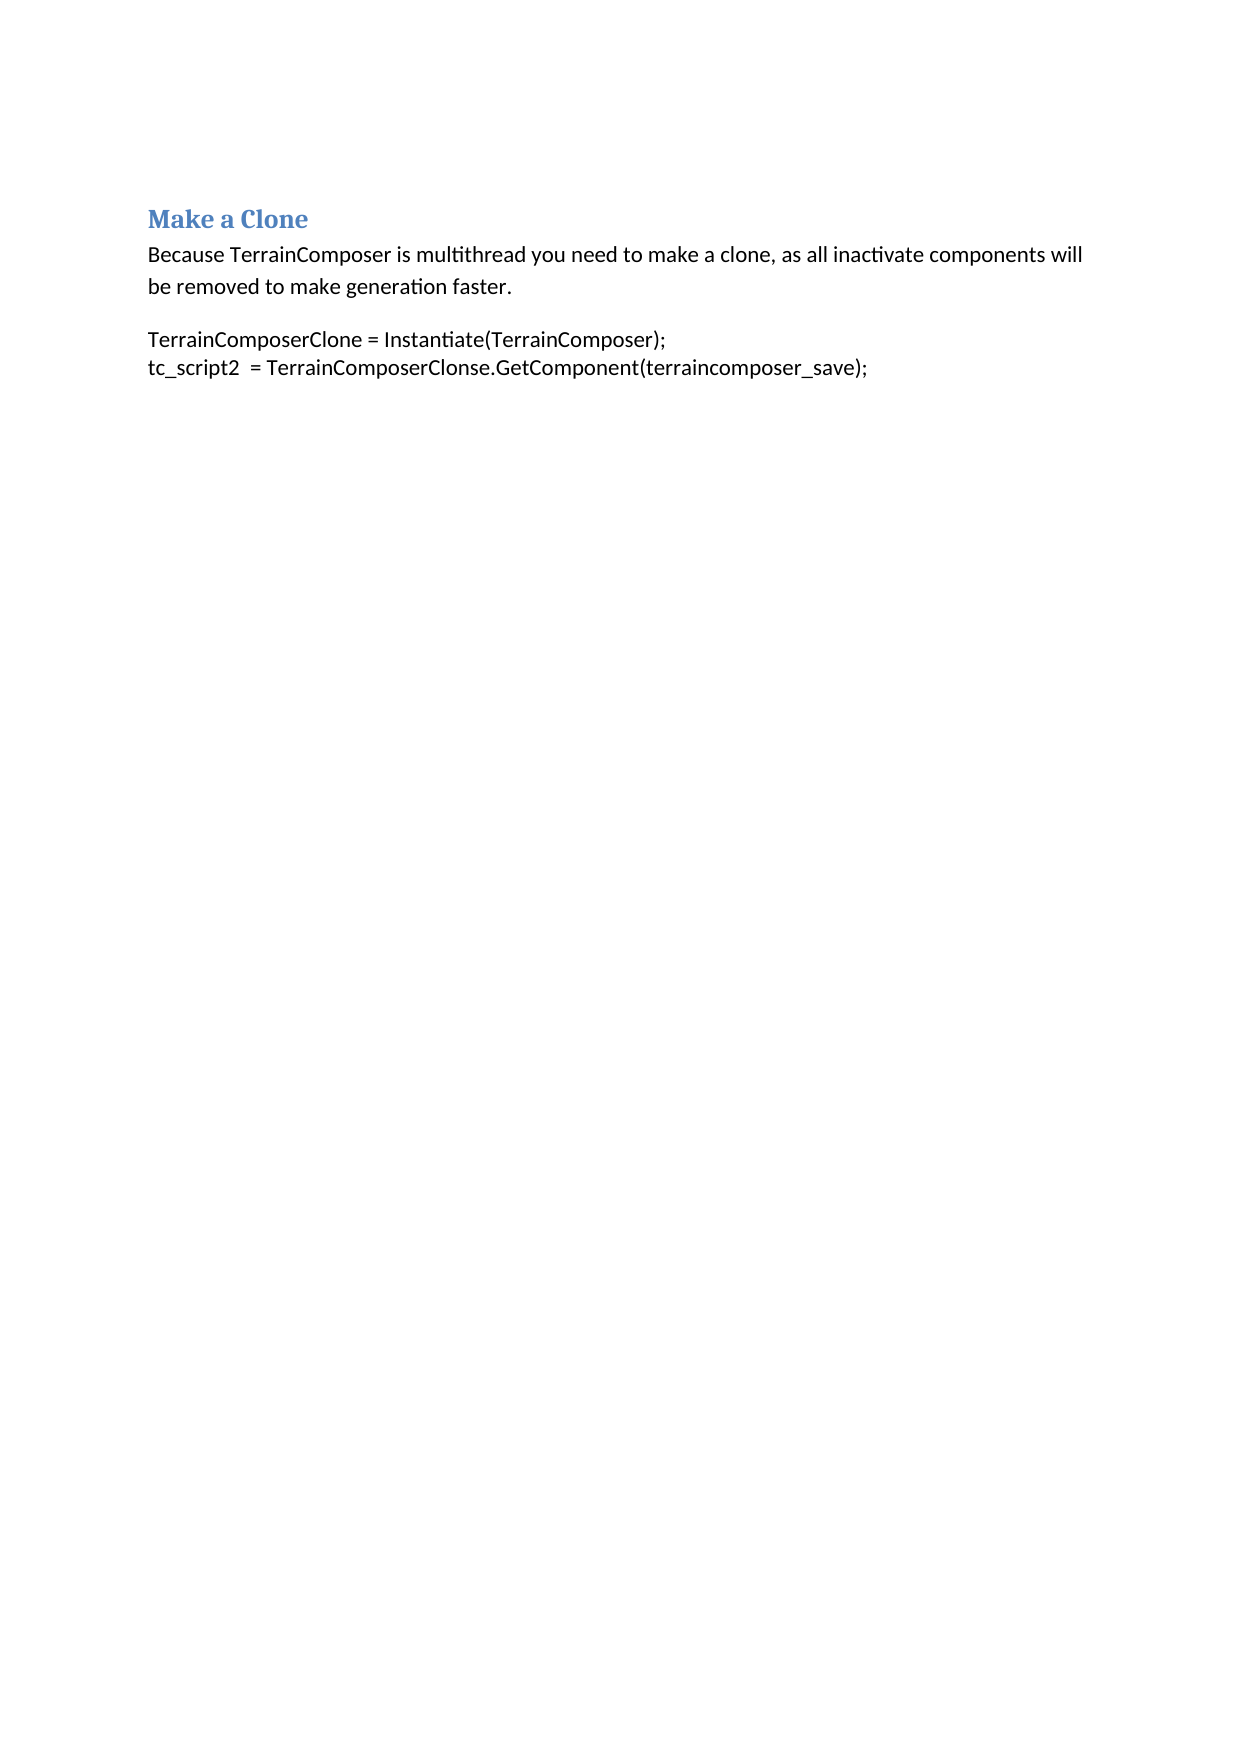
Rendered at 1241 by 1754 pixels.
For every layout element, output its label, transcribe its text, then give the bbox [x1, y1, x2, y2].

text tc_script2 = TerrainComposerClonse.GetComponent(terraincomposer_save); [148, 353, 1093, 381]
text Because TerrainComposer is multithread you need to make a clone, as all inactivate components will be removed to make generation faster. [148, 240, 1093, 300]
text TerrainComposerClone = Instantiate(TerrainComposer); [148, 325, 1093, 353]
subtitle Make a Clone [148, 204, 1093, 235]
